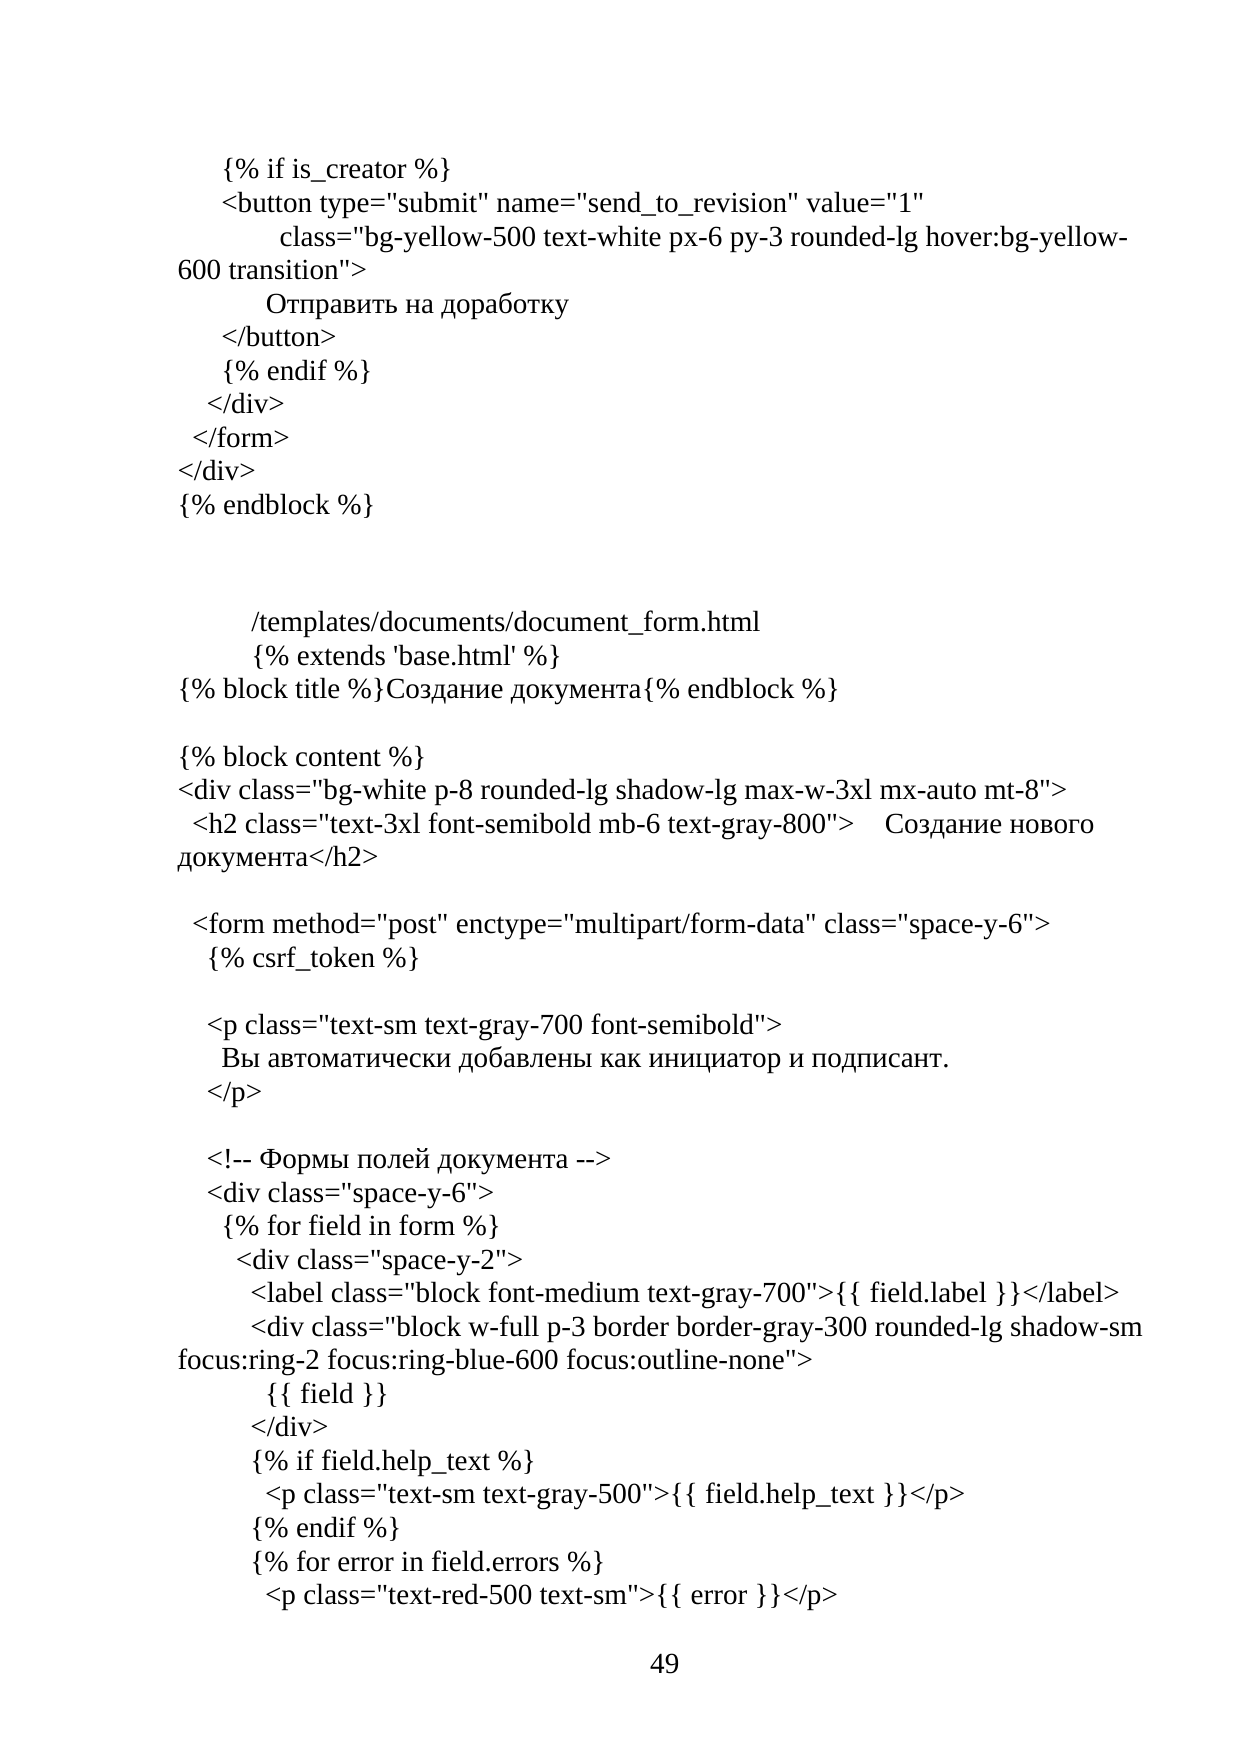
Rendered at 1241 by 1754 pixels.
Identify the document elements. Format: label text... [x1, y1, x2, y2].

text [177, 638, 1152, 1611]
text /templates/documents/document_form.html [177, 604, 1152, 638]
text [177, 118, 1152, 554]
